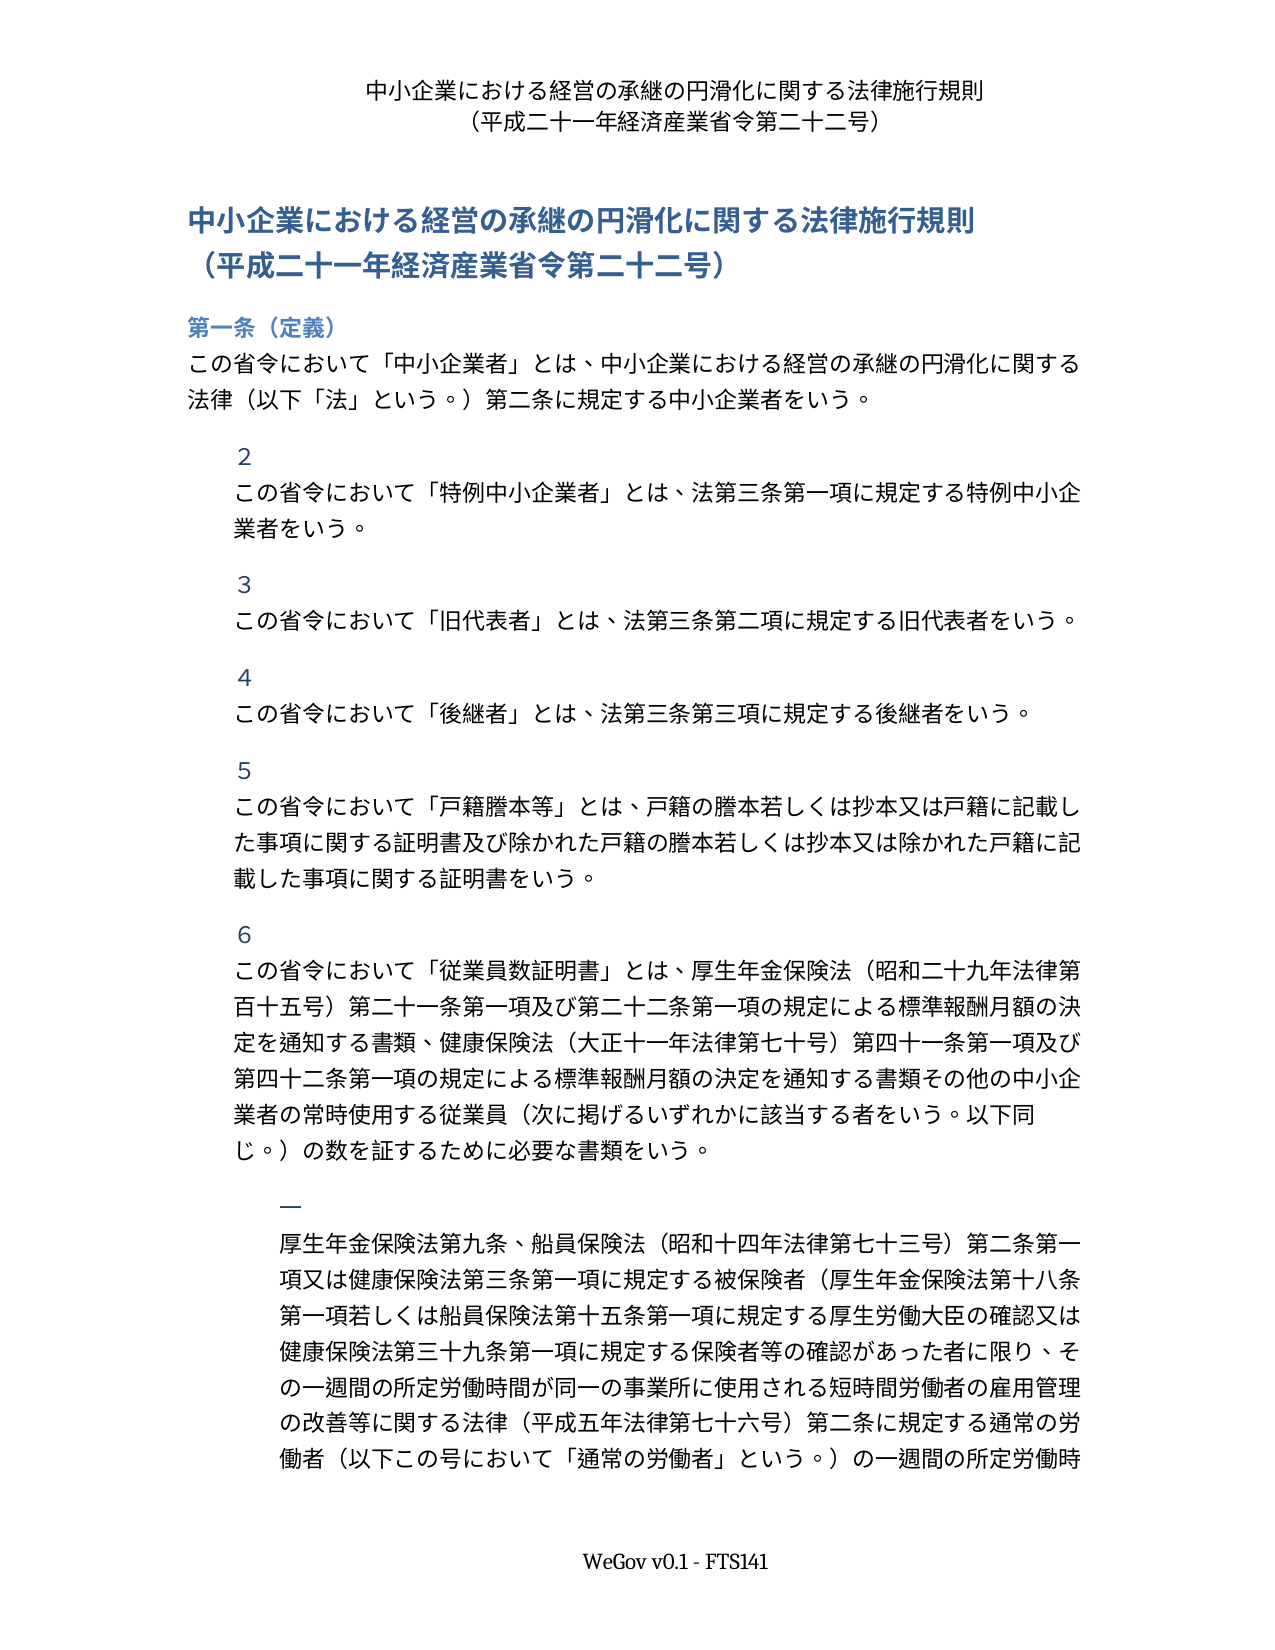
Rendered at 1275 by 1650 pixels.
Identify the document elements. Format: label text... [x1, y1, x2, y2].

subtitle ４ [233, 662, 1087, 693]
subtitle ２ [233, 441, 1087, 472]
subtitle 一 [279, 1192, 1087, 1223]
text この省令において「従業員数証明書」とは、厚生年金保険法（昭和二十九年法律第百十五号）第二十一条第一項及び第二十二条第一項の規定による標準報酬月額の決定を通知する書類、健康保険法（大正十一年法律第七十号）第四十一条第一項及び第四十二条第一項の規定による標準報酬月額の決定を通知する書類その他の中小企業者の常時使用する従業員（次に掲げるいずれかに該当する者をいう。以下同じ。）の数を証するために必要な書類をいう。 [233, 955, 1087, 1166]
text この省令において「旧代表者」とは、法第三条第二項に規定する旧代表者をいう。 [233, 605, 1087, 637]
subtitle ３ [233, 569, 1087, 601]
subtitle ６ [233, 919, 1087, 951]
text この省令において「後継者」とは、法第三条第三項に規定する後継者をいう。 [233, 698, 1087, 729]
text この省令において「中小企業者」とは、中小企業における経営の承継の円滑化に関する法律（以下「法」という。）第二条に規定する中小企業者をいう。 [187, 348, 1087, 415]
subtitle 中小企業における経営の承継の円滑化に関する法律施行規則 （平成二十一年経済産業省令第二十二号） [187, 200, 1087, 285]
text この省令において「特例中小企業者」とは、法第三条第一項に規定する特例中小企業者をいう。 [233, 477, 1087, 544]
subtitle ５ [233, 755, 1087, 786]
text この省令において「戸籍謄本等」とは、戸籍の謄本若しくは抄本又は戸籍に記載した事項に関する証明書及び除かれた戸籍の謄本若しくは抄本又は除かれた戸籍に記載した事項に関する証明書をいう。 [233, 791, 1087, 894]
subtitle 第一条（定義） [187, 312, 1087, 343]
